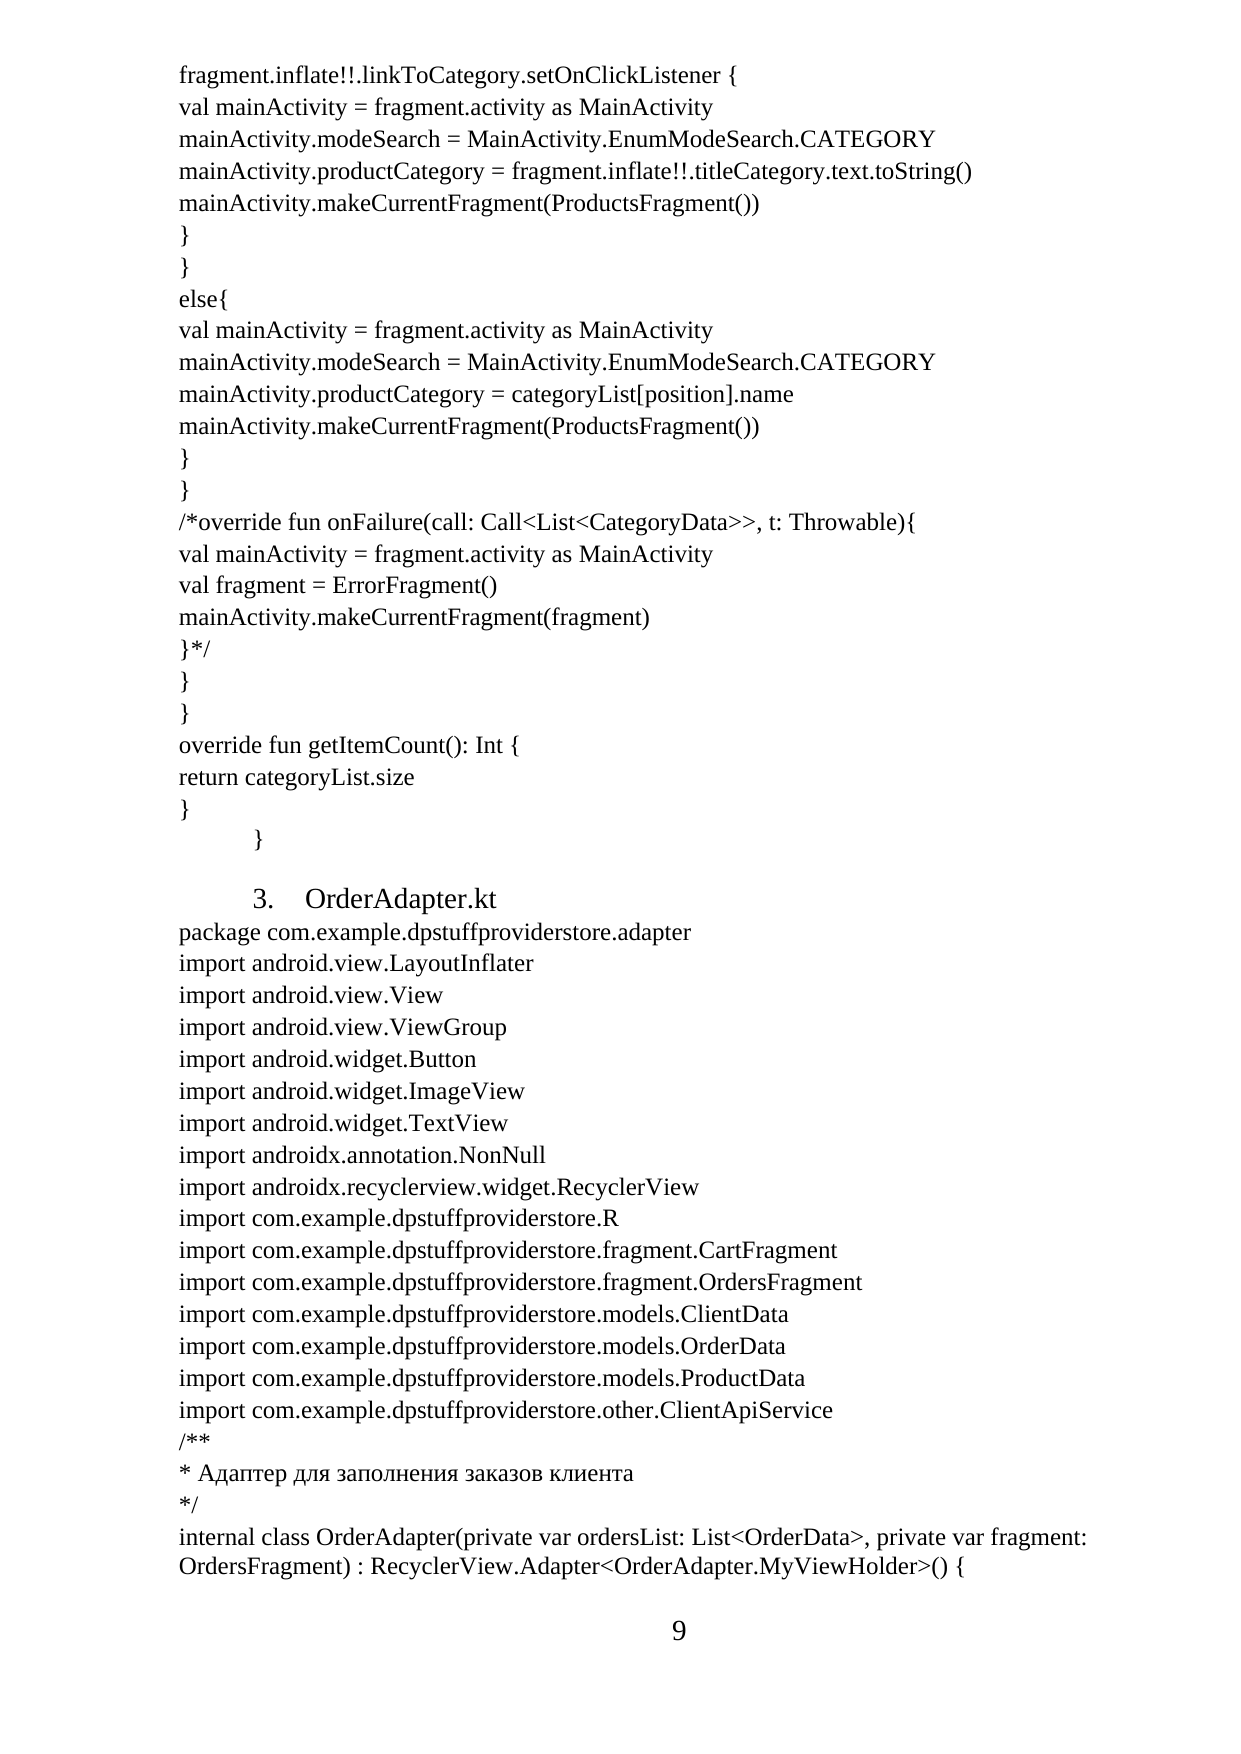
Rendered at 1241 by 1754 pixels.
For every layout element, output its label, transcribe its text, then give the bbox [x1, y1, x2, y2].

table_header val fragment = ErrorFragment() [177, 569, 506, 601]
table_header } [177, 442, 199, 473]
table_header else{ [177, 282, 237, 314]
table_header import android.view.View [177, 979, 451, 1011]
table_header val mainActivity = fragment.activity as MainActivity [177, 537, 721, 569]
table_header import com.example.dpstuffproviderstore.models.ClientData [177, 1298, 797, 1329]
table_header import com.example.dpstuffproviderstore.R [177, 1202, 627, 1234]
table_header import android.view.LayoutInflater [177, 947, 541, 979]
table_header /** [177, 1425, 218, 1457]
table_header override fun getItemCount(): Int { [177, 729, 529, 760]
table_header import com.example.dpstuffproviderstore.fragment.CartFragment [177, 1234, 845, 1266]
table_header } [177, 792, 199, 824]
text } [252, 824, 1181, 853]
table_header import androidx.recyclerview.widget.RecyclerView [177, 1170, 707, 1202]
table_header } [177, 250, 199, 282]
table_header import android.view.ViewGroup [177, 1011, 515, 1043]
table_header mainActivity.productCategory = fragment.inflate!!.titleCategory.text.toString() [177, 155, 980, 187]
table_header } [177, 474, 199, 505]
table_header mainActivity.makeCurrentFragment(fragment) [177, 601, 658, 633]
table_header import com.example.dpstuffproviderstore.models.ProductData [177, 1361, 813, 1393]
table_header mainActivity.makeCurrentFragment(ProductsFragment()) [177, 410, 768, 442]
table_header mainActivity.productCategory = categoryList[position].name [177, 378, 802, 410]
table_header val mainActivity = fragment.activity as MainActivity [177, 314, 721, 346]
table_header } [177, 697, 199, 728]
table_header import com.example.dpstuffproviderstore.other.ClientApiService [177, 1393, 841, 1425]
table_header } [177, 219, 199, 250]
table_header } [177, 665, 199, 697]
table_header import android.widget.TextView [177, 1106, 516, 1138]
table_header import android.widget.ImageView [177, 1075, 533, 1106]
table_header import androidx.annotation.NonNull [177, 1138, 554, 1170]
table_header fragment.inflate!!.linkToCategory.setOnClickListener { [177, 59, 747, 91]
table_header * Адаптер для заполнения заказов клиента [177, 1457, 642, 1489]
table_header mainActivity.modeSearch = MainActivity.EnumModeSearch.CATEGORY [177, 123, 944, 155]
table_header import android.widget.Button [177, 1043, 484, 1074]
table_header mainActivity.makeCurrentFragment(ProductsFragment()) [177, 187, 768, 218]
table_header mainActivity.modeSearch = MainActivity.EnumModeSearch.CATEGORY [177, 346, 944, 378]
list OrderAdapter.kt [252, 882, 1181, 915]
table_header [177, 91, 721, 123]
table_header }*/ [177, 633, 218, 665]
table_header package com.example.dpstuffproviderstore.adapter [177, 915, 699, 947]
table_header import com.example.dpstuffproviderstore.fragment.OrdersFragment [177, 1266, 870, 1298]
table_header return categoryList.size [177, 760, 423, 792]
table_header internal class OrderAdapter(private var ordersList: List<OrderData>, private var fragment: OrdersFragment) : RecyclerView.Adapter<OrderAdapter.MyViewHolder>() { [177, 1521, 1181, 1581]
table_header */ [177, 1489, 206, 1521]
table_header import com.example.dpstuffproviderstore.models.OrderData [177, 1330, 794, 1361]
table_header /*override fun onFailure(call: Call<List<CategoryData>>, t: Throwable){ [177, 505, 926, 537]
